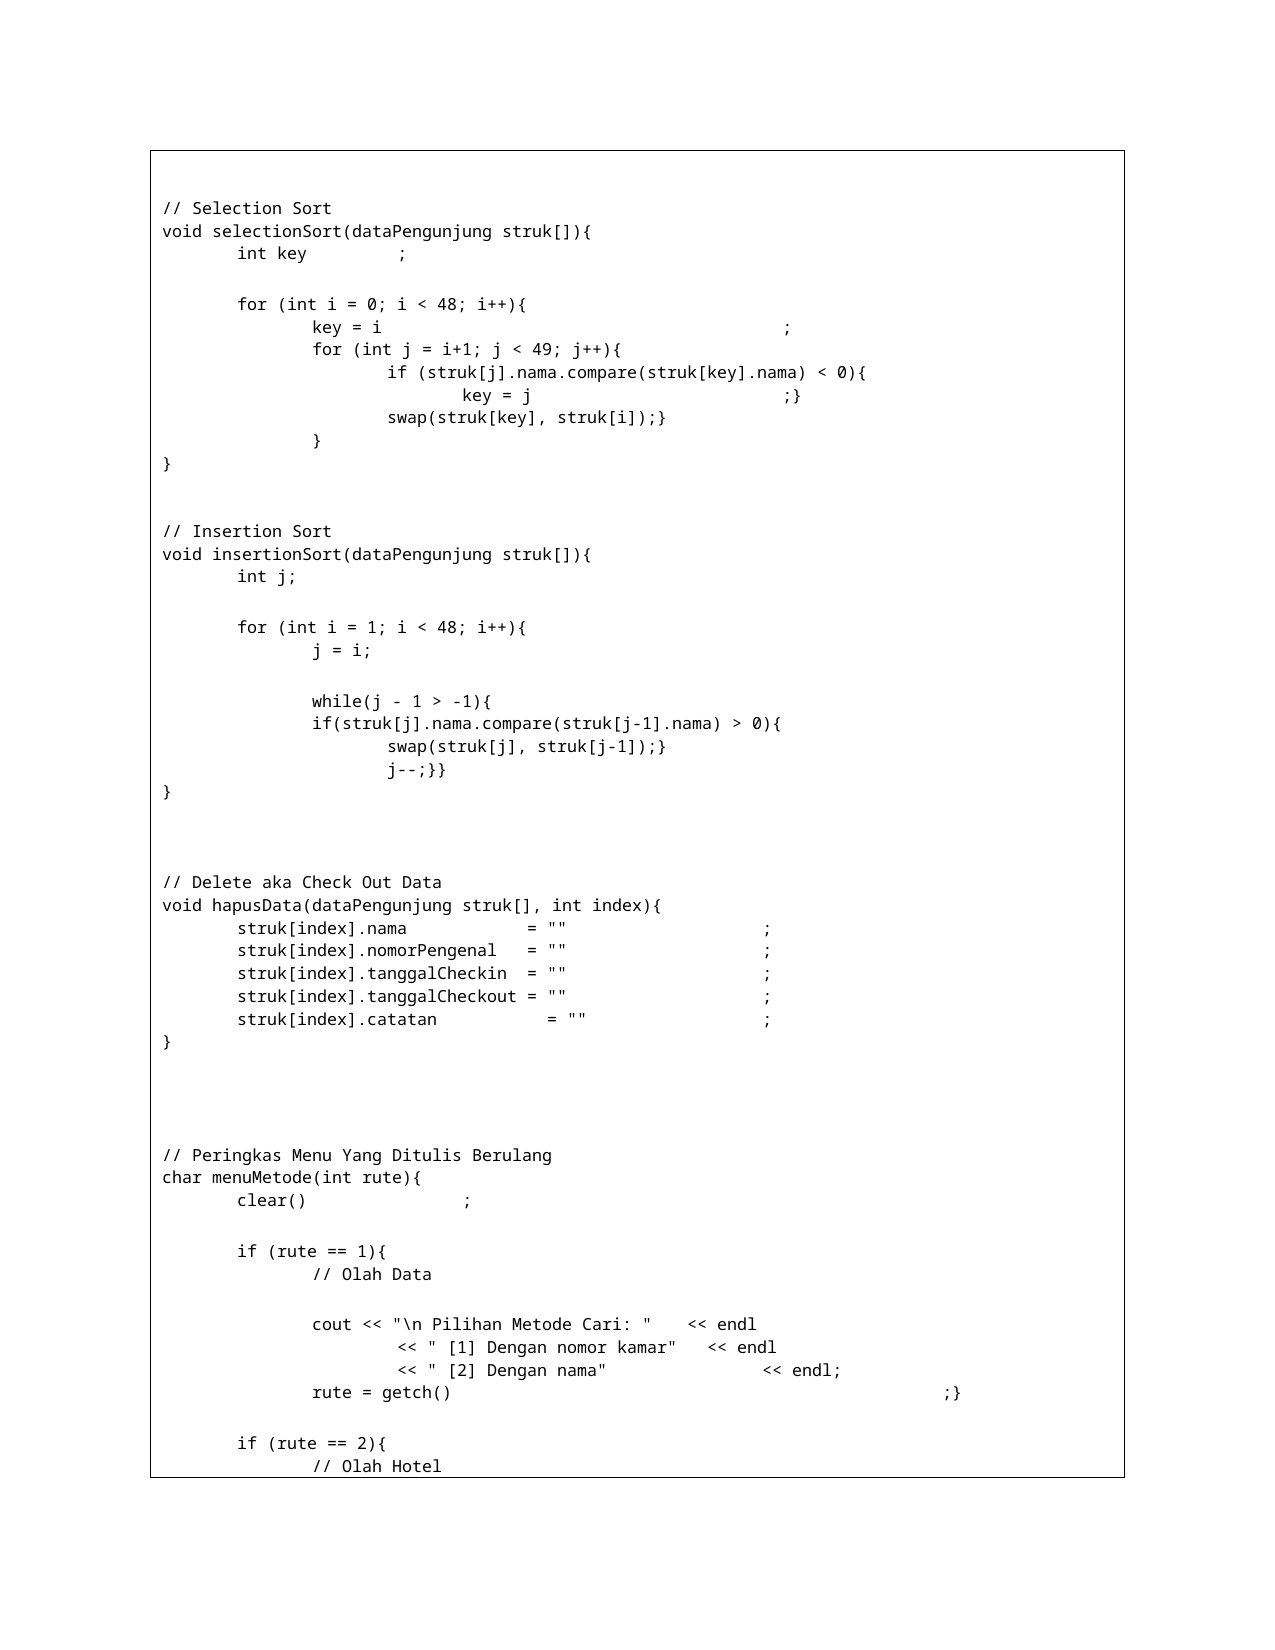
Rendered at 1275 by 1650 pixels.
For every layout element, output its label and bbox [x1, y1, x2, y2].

table_cell [151, 151, 1124, 1477]
